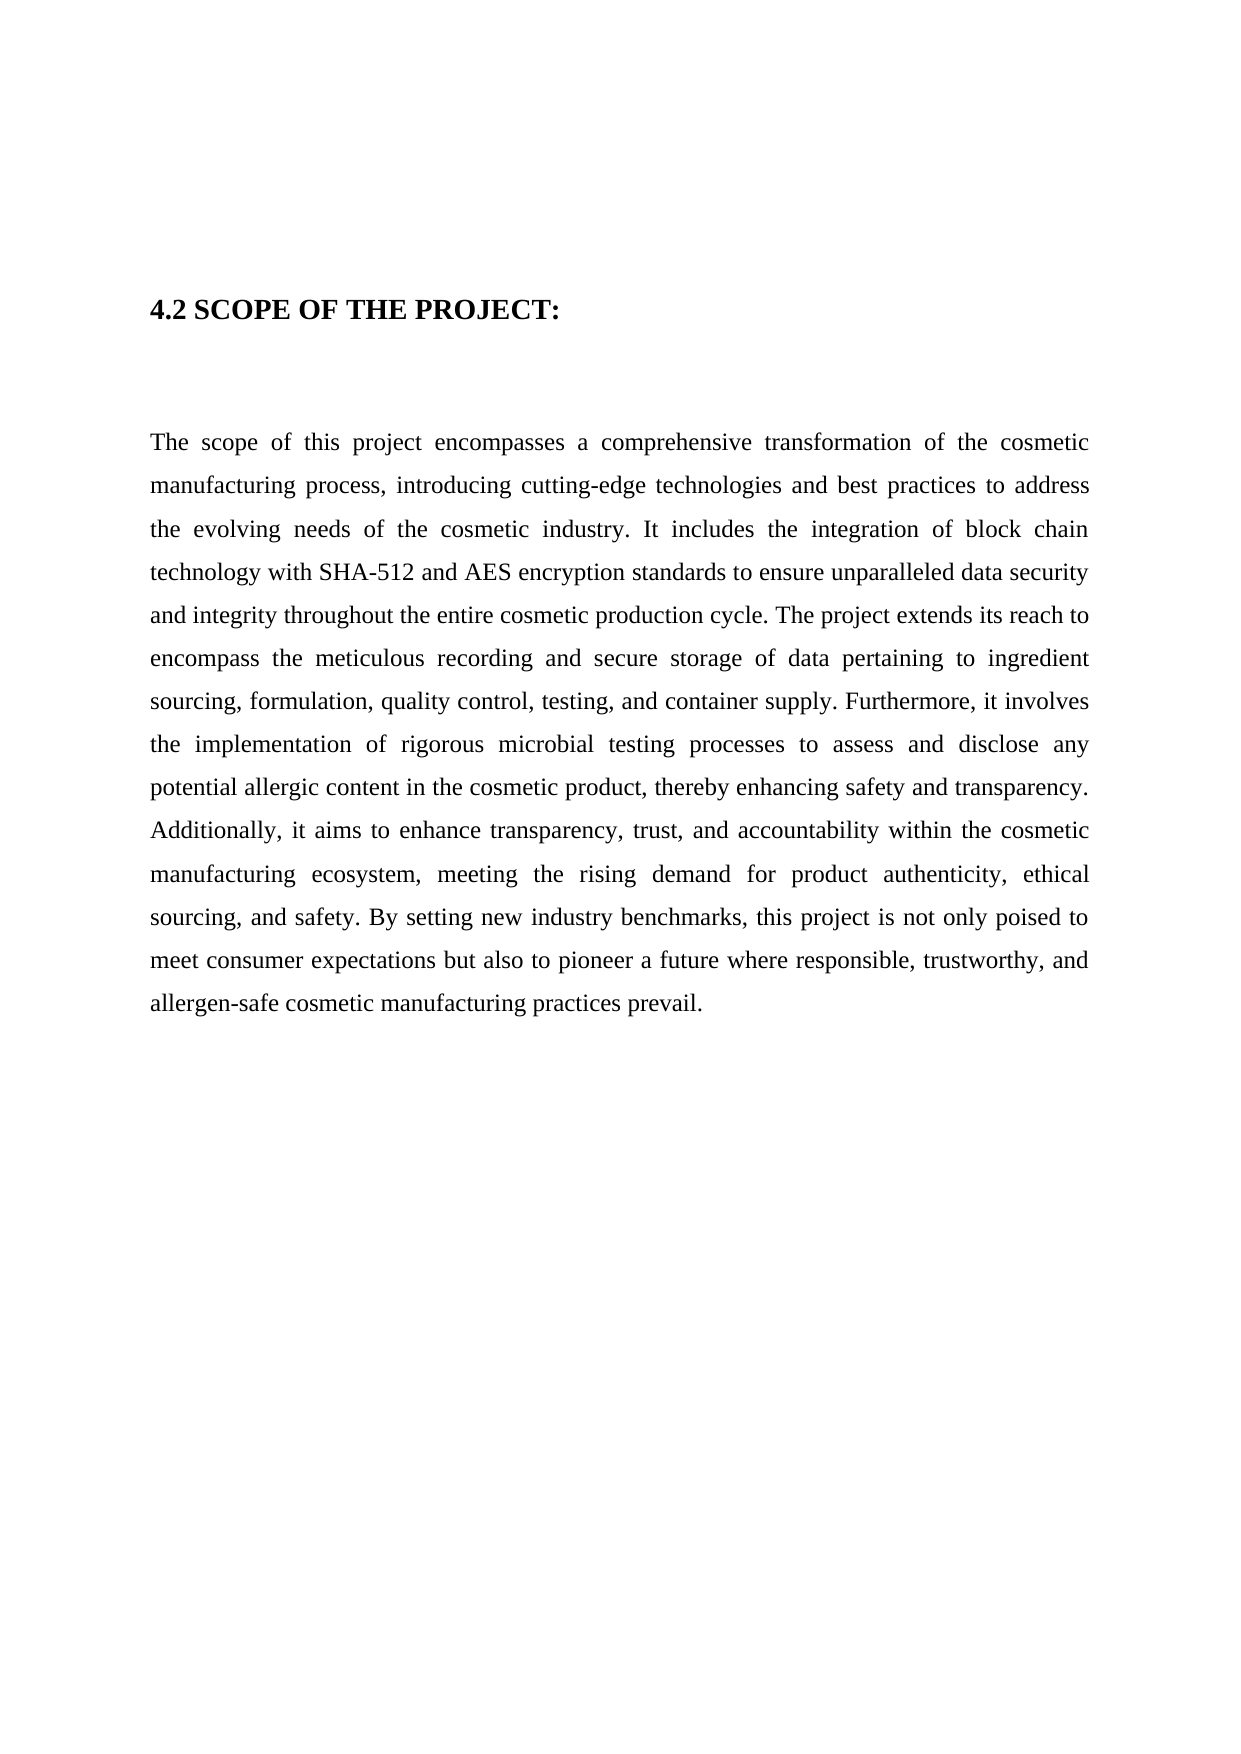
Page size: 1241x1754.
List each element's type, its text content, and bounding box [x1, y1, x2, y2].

text The scope of this project encompasses a comprehensive transformation of the cosmetic manufacturing process, introducing cutting-edge technologies and best practices to address the evolving needs of the cosmetic industry. It includes the integration of block chain technology with SHA-512 and AES encryption standards to ensure unparalleled data security and integrity throughout the entire cosmetic production cycle. The project extends its reach to encompass the meticulous recording and secure storage of data pertaining to ingredient sourcing, formulation, quality control, testing, and container supply. Furthermore, it involves the implementation of rigorous microbial testing processes to assess and disclose any potential allergic content in the cosmetic product, thereby enhancing safety and transparency. Additionally, it aims to enhance transparency, trust, and accountability within the cosmetic manufacturing ecosystem, meeting the rising demand for product authenticity, ethical sourcing, and safety. By setting new industry benchmarks, this project is not only poised to meet consumer expectations but also to pioneer a future where responsible, trustworthy, and allergen-safe cosmetic manufacturing practices prevail. [150, 427, 1090, 1017]
text 4.2 SCOPE OF THE PROJECT: [150, 292, 1090, 326]
